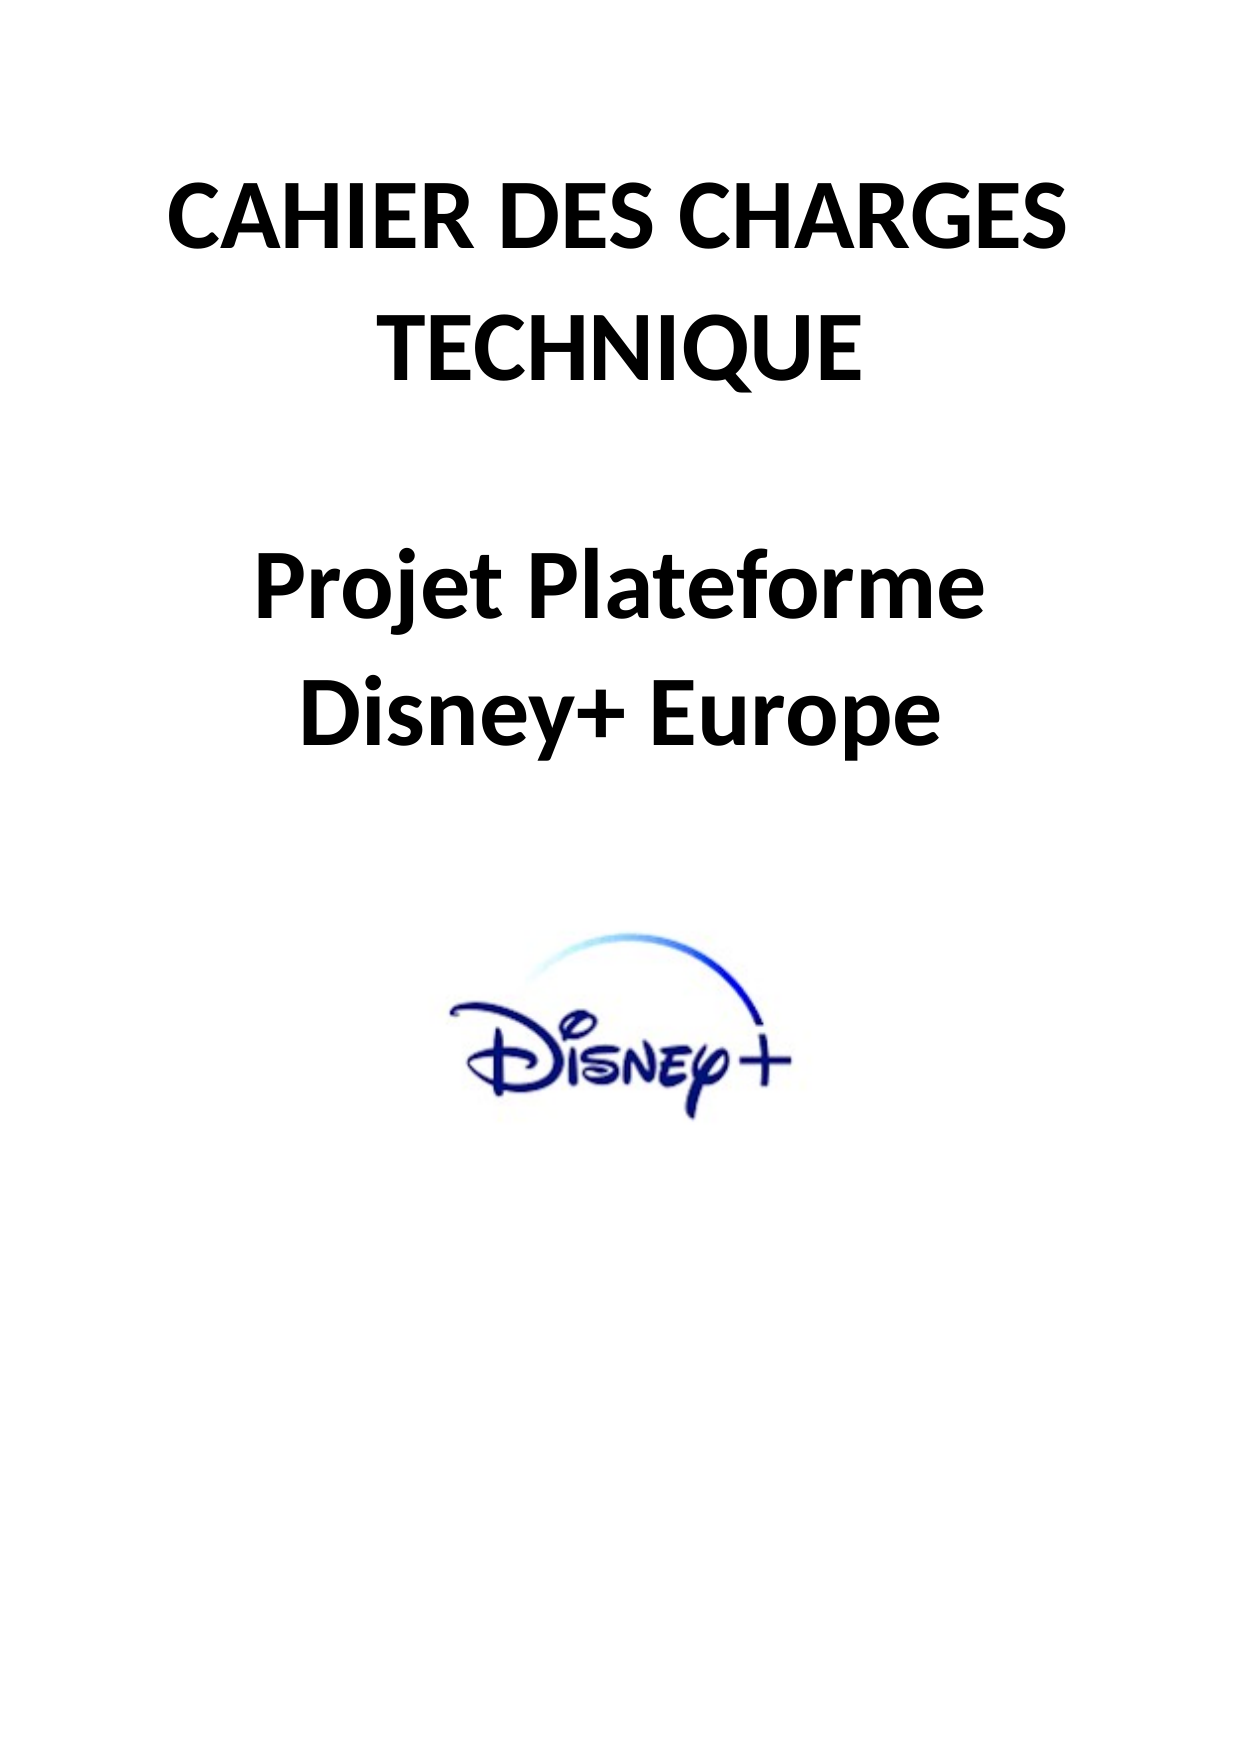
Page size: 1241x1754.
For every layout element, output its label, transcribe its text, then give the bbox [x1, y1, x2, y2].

text Projet Plateforme Disney+ Europe [147, 521, 1093, 770]
picture [399, 805, 843, 1249]
text CAHIER DES CHARGES [167, 151, 1093, 273]
text TECHNIQUE [147, 283, 1093, 405]
